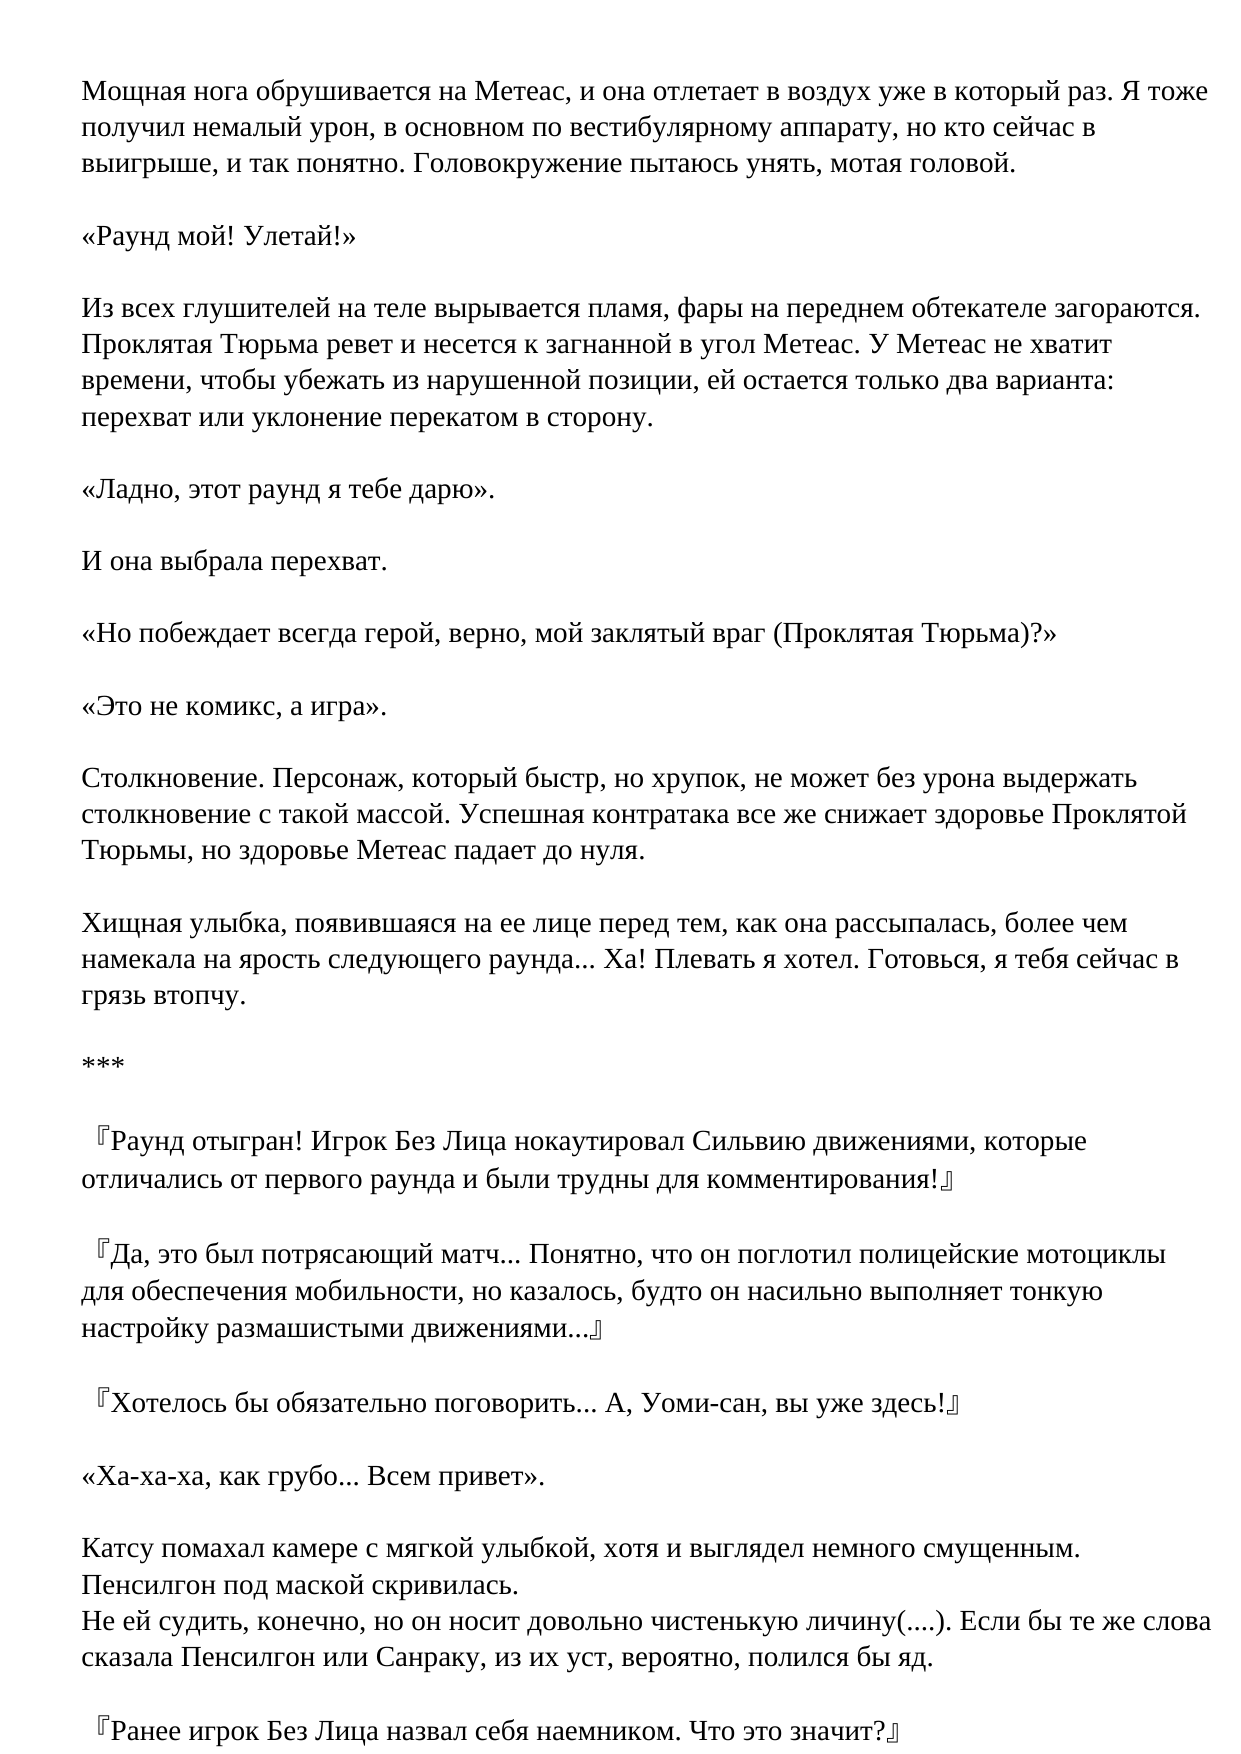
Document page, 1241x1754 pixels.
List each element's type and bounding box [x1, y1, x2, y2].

text [81, 37, 1215, 1747]
